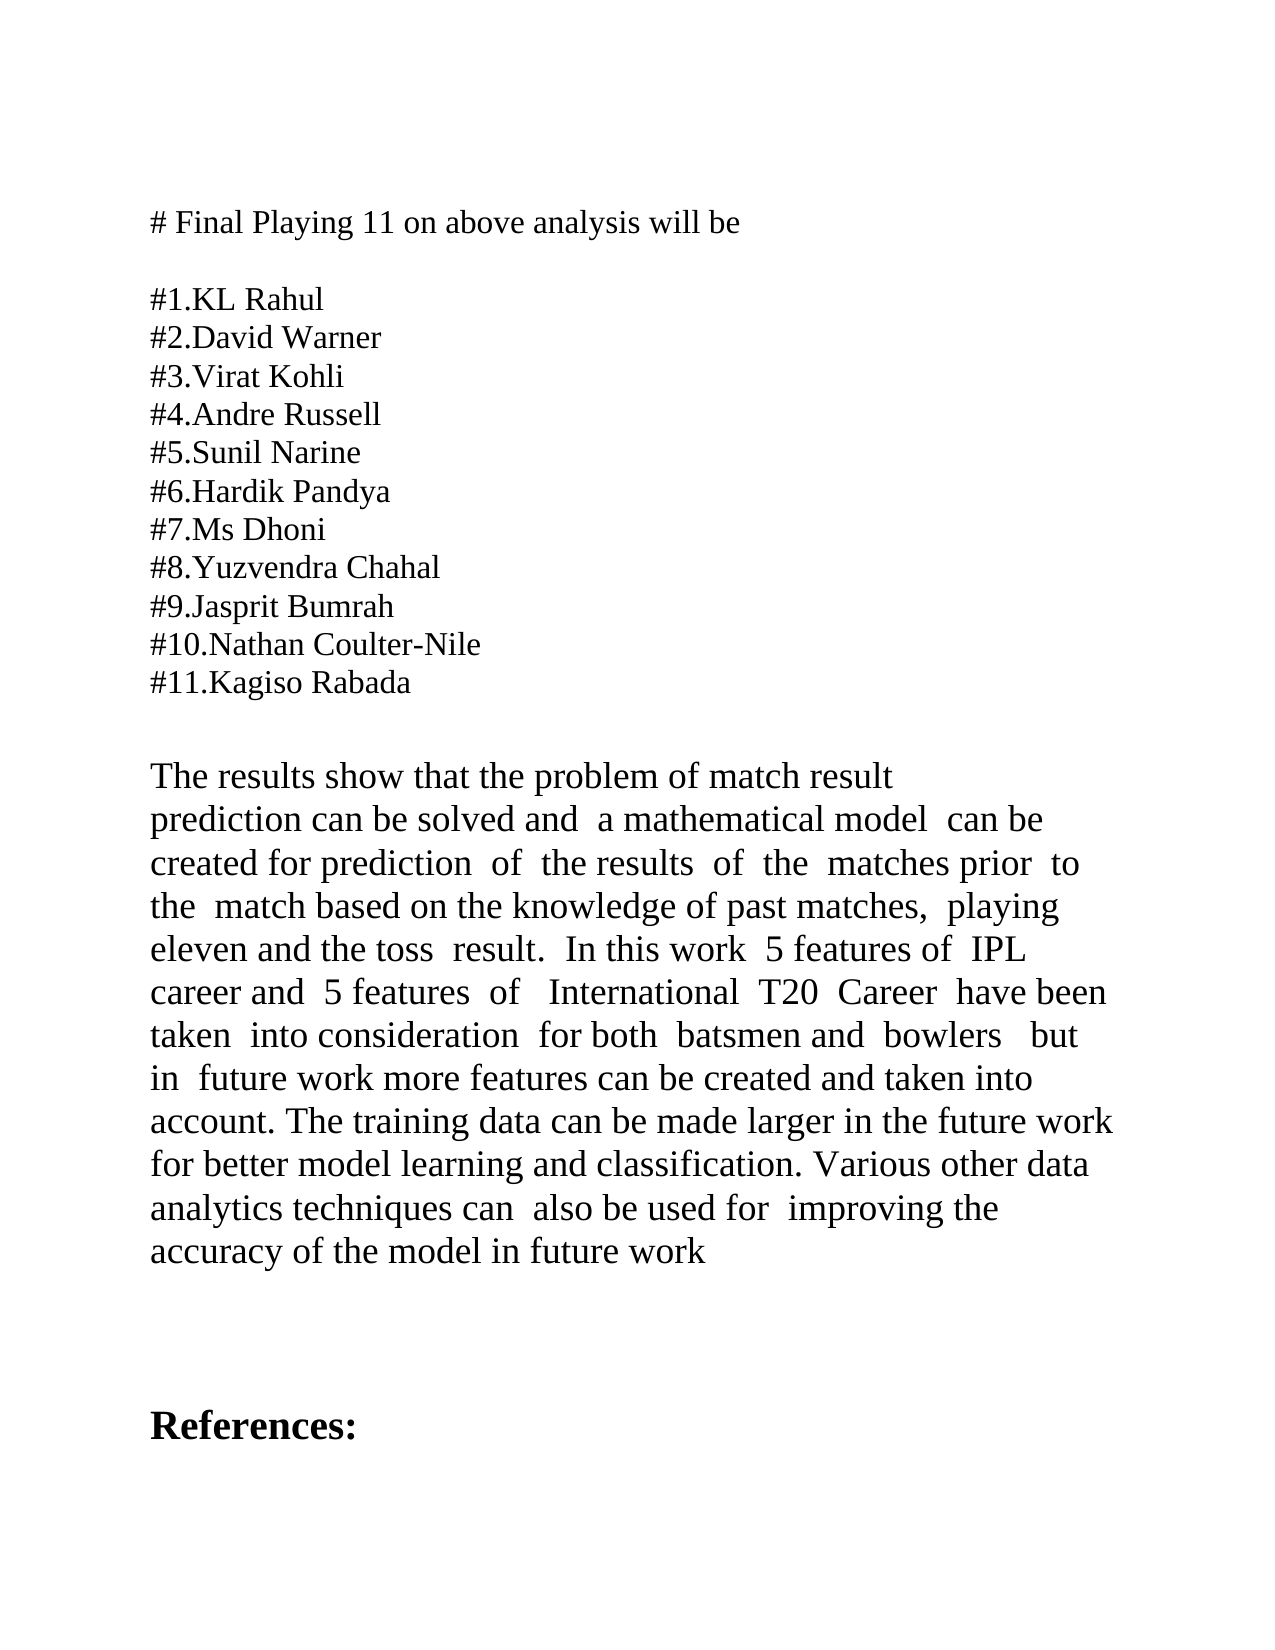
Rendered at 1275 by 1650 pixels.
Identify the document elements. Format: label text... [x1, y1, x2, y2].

text #4.Andre Russell [150, 394, 1125, 433]
text #9.Jasprit Bumrah [150, 586, 1125, 624]
text #2.David Warner [150, 318, 1125, 356]
text References: [150, 1401, 1125, 1448]
text # Final Playing 11 on above analysis will be [150, 203, 1125, 241]
text #8.Yuzvendra Chahal [150, 548, 1125, 586]
text #10.Nathan Coulter-Nile [150, 624, 1125, 663]
text #3.Virat Kohli [150, 356, 1125, 394]
text prediction can be solved and a mathematical model can be created for prediction of the results of the matches prior to the match based on the knowledge of past matches, playing eleven and the toss result. In this work 5 features of IPL career and 5 features of International T20 Career have been taken into consideration for both batsmen and bowlers but in future work more features can be created and taken into account. The training data can be made larger in the future work for better model learning and classification. Various other data analytics techniques can also be used for improving the accuracy of the model in future work [150, 797, 1125, 1271]
text #11.Kagiso Rabada [150, 663, 1125, 701]
text The results show that the problem of match result [150, 754, 1125, 797]
text #7.Ms Dhoni [150, 509, 1125, 548]
text #1.KL Rahul [150, 279, 1125, 318]
text #5.Sunil Narine [150, 433, 1125, 471]
text #6.Hardik Pandya [150, 471, 1125, 509]
